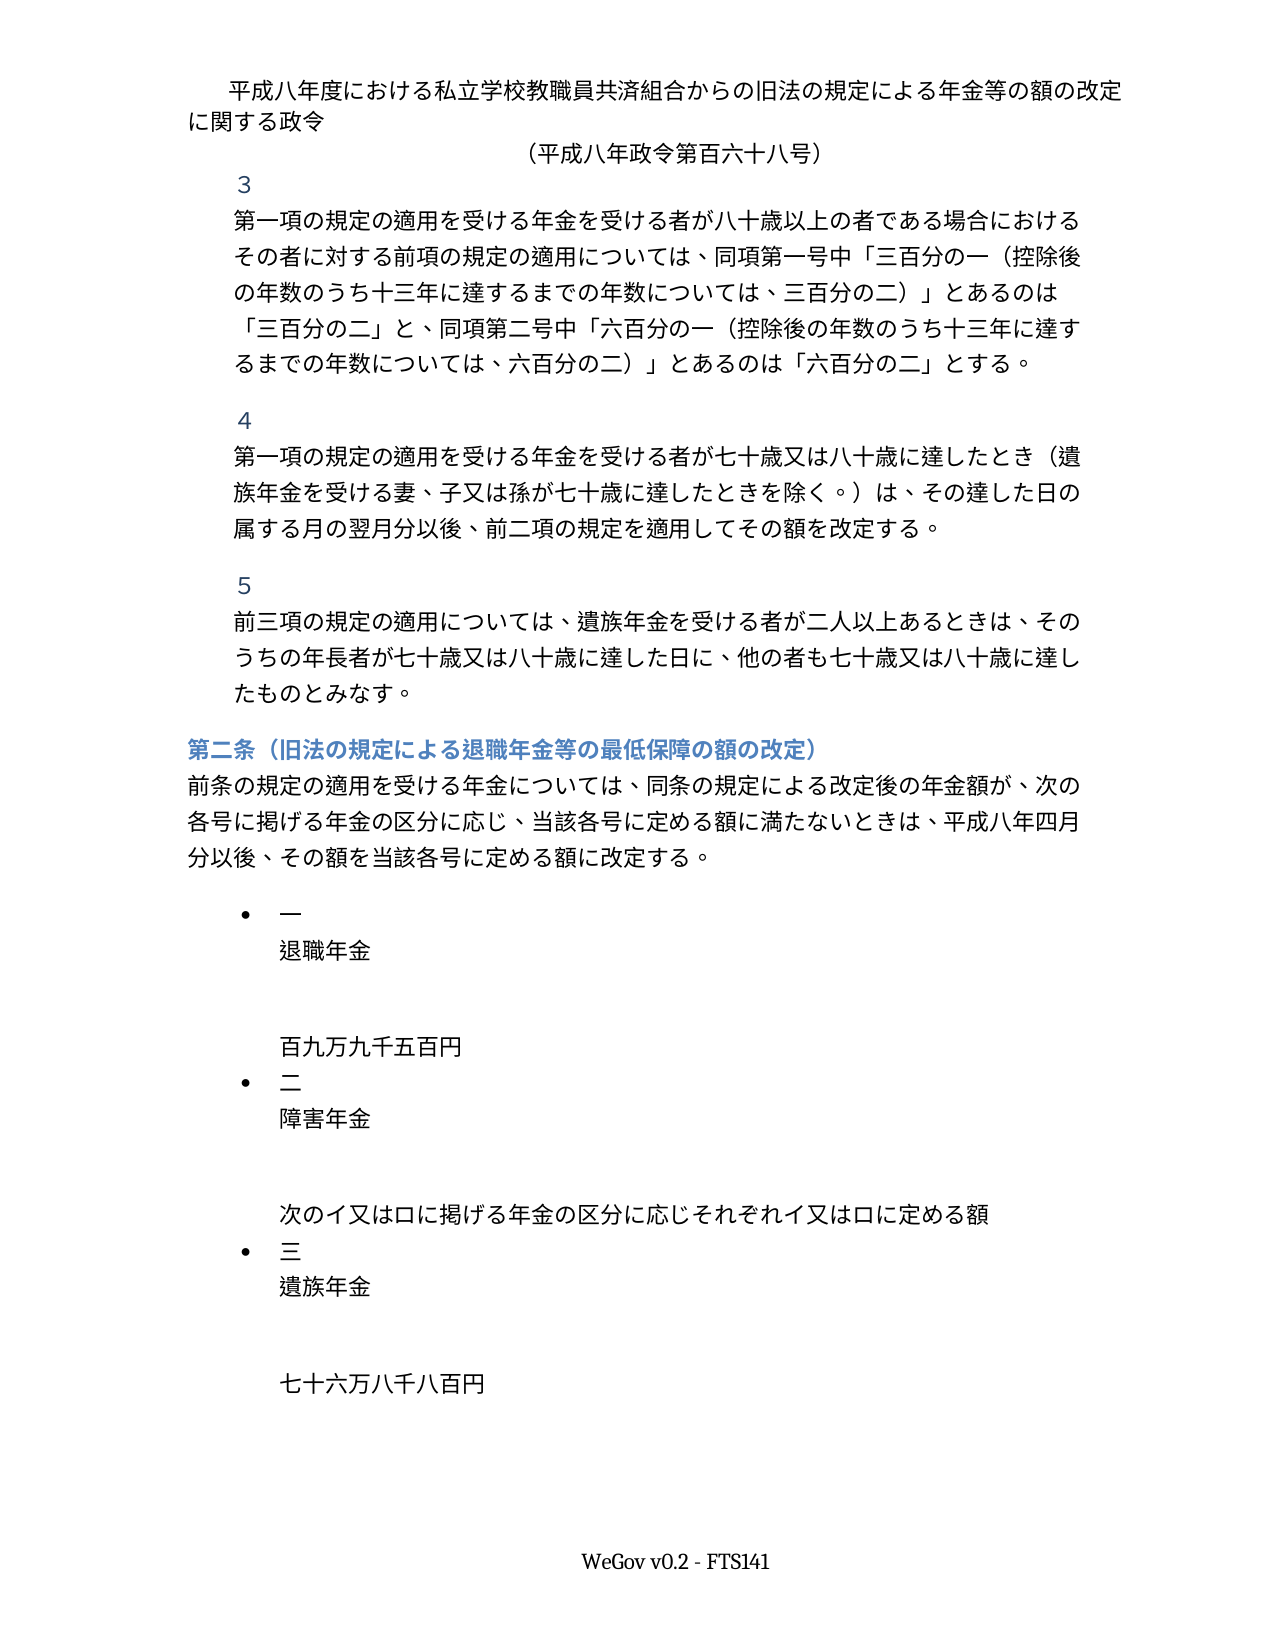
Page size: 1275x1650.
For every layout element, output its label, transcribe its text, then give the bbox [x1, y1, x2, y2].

subtitle 第二条（旧法の規定による退職年金等の最低保障の額の改定） [187, 734, 1087, 766]
list 三 遺族年金 七十六万八千八百円 [242, 1235, 1087, 1399]
text 第一項の規定の適用を受ける年金を受ける者が七十歳又は八十歳に達したとき（遺族年金を受ける妻、子又は孫が七十歳に達したときを除く。）は、その達した日の属する月の翌月分以後、前二項の規定を適用してその額を改定する。 [233, 441, 1087, 544]
subtitle ３ [233, 169, 1087, 200]
text 前三項の規定の適用については、遺族年金を受ける者が二人以上あるときは、そのうちの年長者が七十歳又は八十歳に達した日に、他の者も七十歳又は八十歳に達したものとみなす。 [233, 606, 1087, 709]
subtitle ４ [233, 405, 1087, 436]
list 一 退職年金 百九万九千五百円 [242, 899, 1087, 1062]
subtitle ５ [233, 570, 1087, 601]
text 前条の規定の適用を受ける年金については、同条の規定による改定後の年金額が、次の各号に掲げる年金の区分に応じ、当該各号に定める額に満たないときは、平成八年四月分以後、その額を当該各号に定める額に改定する。 [187, 770, 1087, 873]
list 二 障害年金 次のイ又はロに掲げる年金の区分に応じそれぞれイ又はロに定める額 [242, 1067, 1087, 1231]
